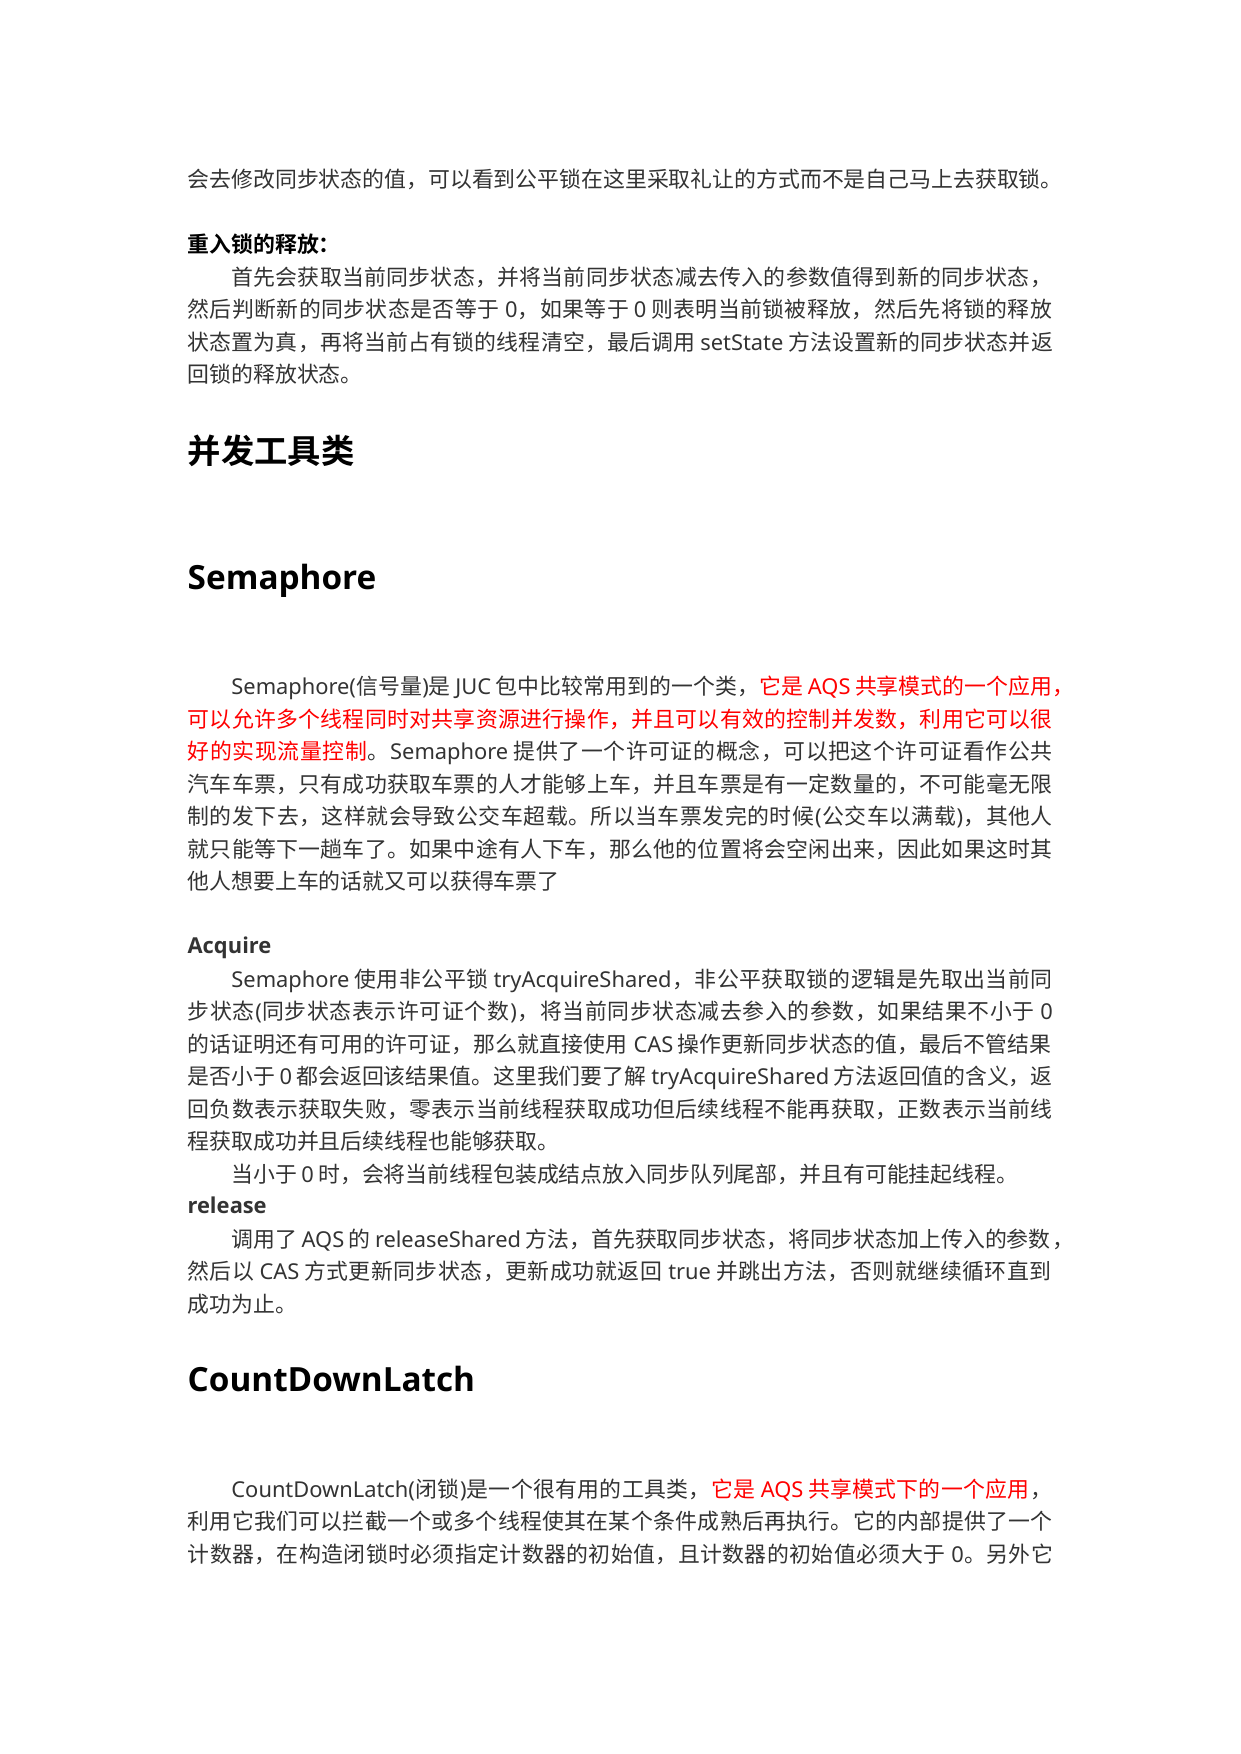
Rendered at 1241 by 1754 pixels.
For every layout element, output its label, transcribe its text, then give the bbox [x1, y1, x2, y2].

text Acquire [187, 929, 1053, 961]
subtitle 并发工具类 [187, 417, 1053, 482]
text Semaphore(信号量)是JUC包中比较常用到的一个类，它是AQS共享模式的一个应用，可以允许多个线程同时对共享资源进行操作，并且可以有效的控制并发数，利用它可以很好的实现流量控制。Semaphore提供了一个许可证的概念，可以把这个许可证看作公共汽车车票，只有成功获取车票的人才能够上车，并且车票是有一定数量的，不可能毫无限制的发下去，这样就会导致公交车超载。所以当车票发完的时候(公交车以满载)，其他人就只能等下一趟车了。如果中途有人下车，那么他的位置将会空闲出来，因此如果这时其他人想要上车的话就又可以获得车票了 [187, 669, 1053, 896]
subtitle CountDownLatch [187, 1346, 1053, 1411]
text 调用了AQS的releaseShared方法，首先获取同步状态，将同步状态加上传入的参数，然后以CAS方式更新同步状态，更新成功就返回true并跳出方法，否则就继续循环直到成功为止。 [187, 1221, 1053, 1319]
text 当小于0时，会将当前线程包装成结点放入同步队列尾部，并且有可能挂起线程。 [187, 1156, 1053, 1189]
text 首先会获取当前同步状态，并将当前同步状态减去传入的参数值得到新的同步状态，然后判断新的同步状态是否等于0，如果等于0则表明当前锁被释放，然后先将锁的释放状态置为真，再将当前占有锁的线程清空，最后调用setState方法设置新的同步状态并返回锁的释放状态。 [187, 259, 1053, 389]
text release [187, 1189, 1053, 1221]
text Semaphore使用非公平锁tryAcquireShared，非公平获取锁的逻辑是先取出当前同步状态(同步状态表示许可证个数)，将当前同步状态减去参入的参数，如果结果不小于0的话证明还有可用的许可证，那么就直接使用CAS操作更新同步状态的值，最后不管结果是否小于0都会返回该结果值。这里我们要了解tryAcquireShared方法返回值的含义，返回负数表示获取失败，零表示当前线程获取成功但后续线程不能再获取，正数表示当前线程获取成功并且后续线程也能够获取。 [187, 961, 1053, 1156]
text 重入锁的释放： [187, 227, 1053, 259]
subtitle Semaphore [187, 544, 1053, 609]
